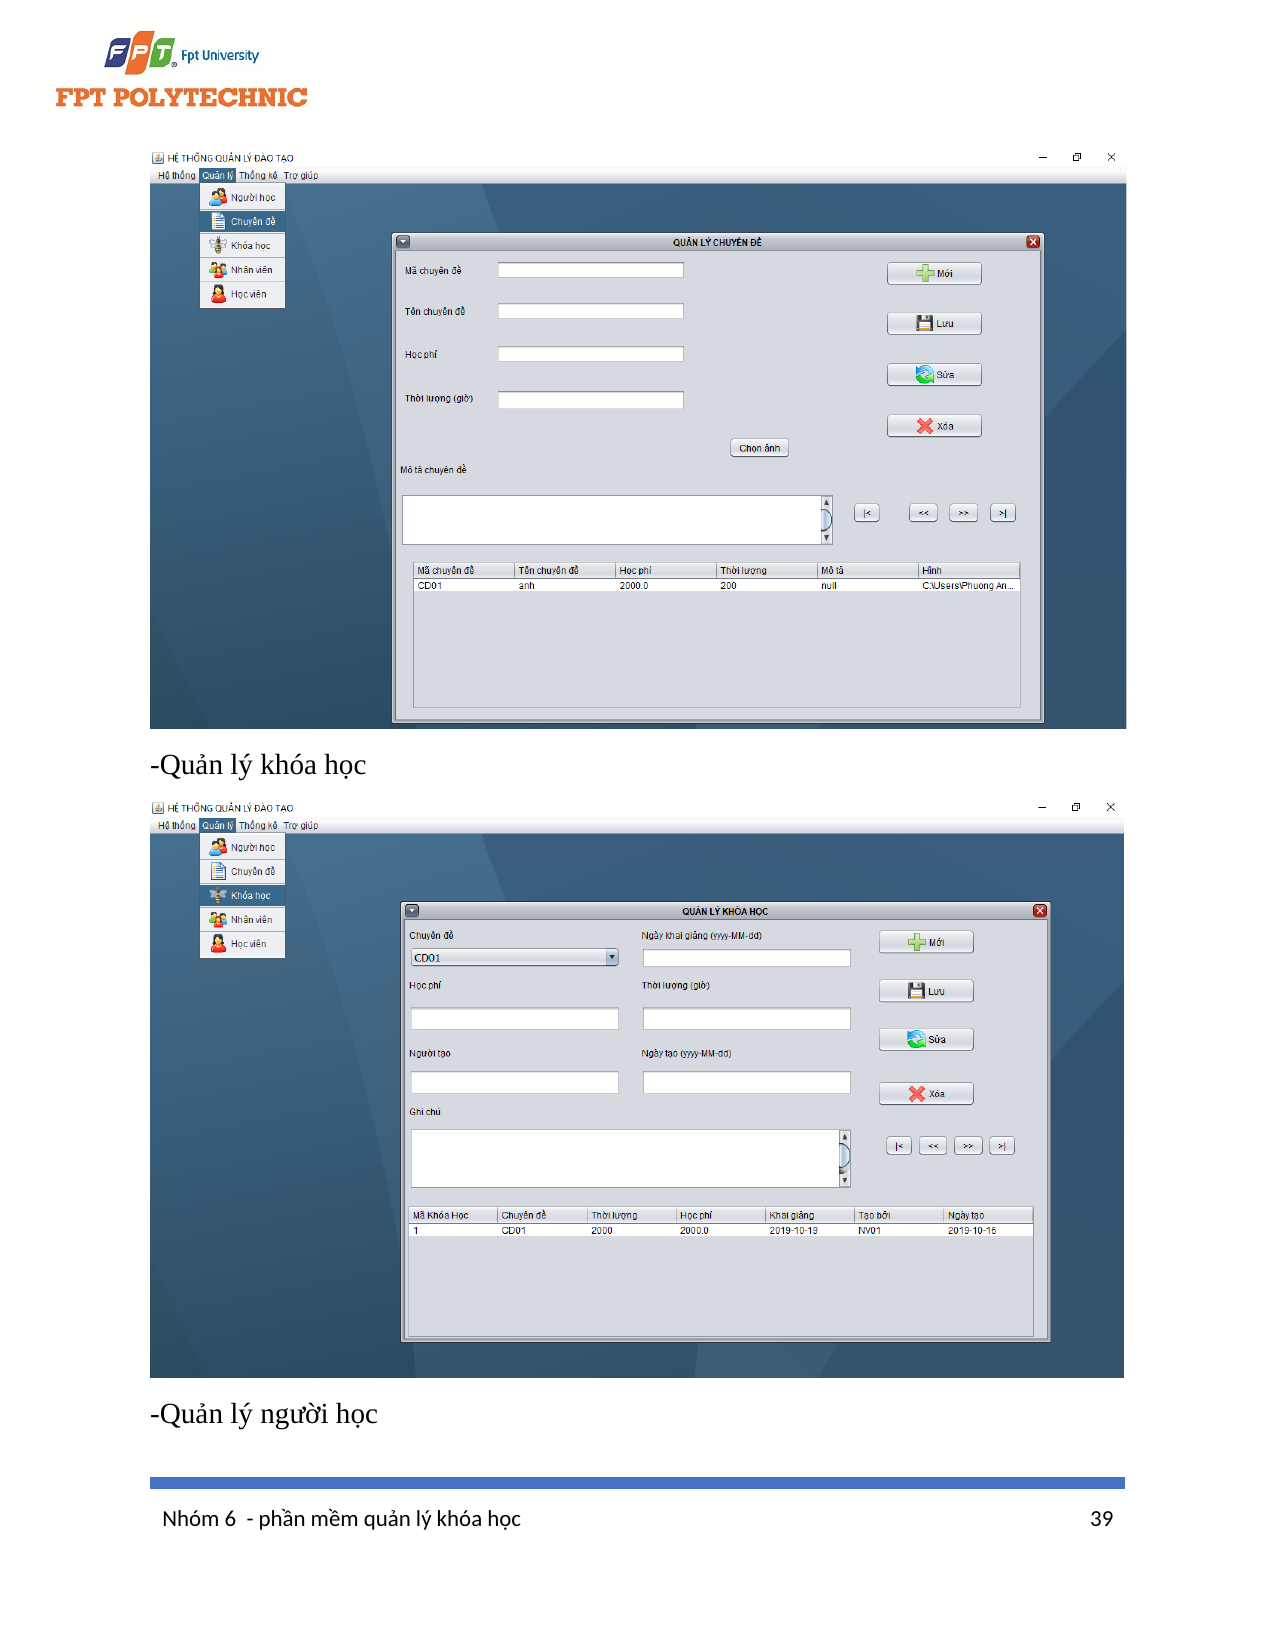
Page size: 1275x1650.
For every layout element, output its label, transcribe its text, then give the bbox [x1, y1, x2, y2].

picture [150, 800, 1124, 1378]
picture [15, 17, 348, 125]
text -Quản lý người học [150, 1397, 1125, 1430]
picture [150, 150, 1127, 729]
text -Quản lý khóa học [150, 747, 1125, 781]
